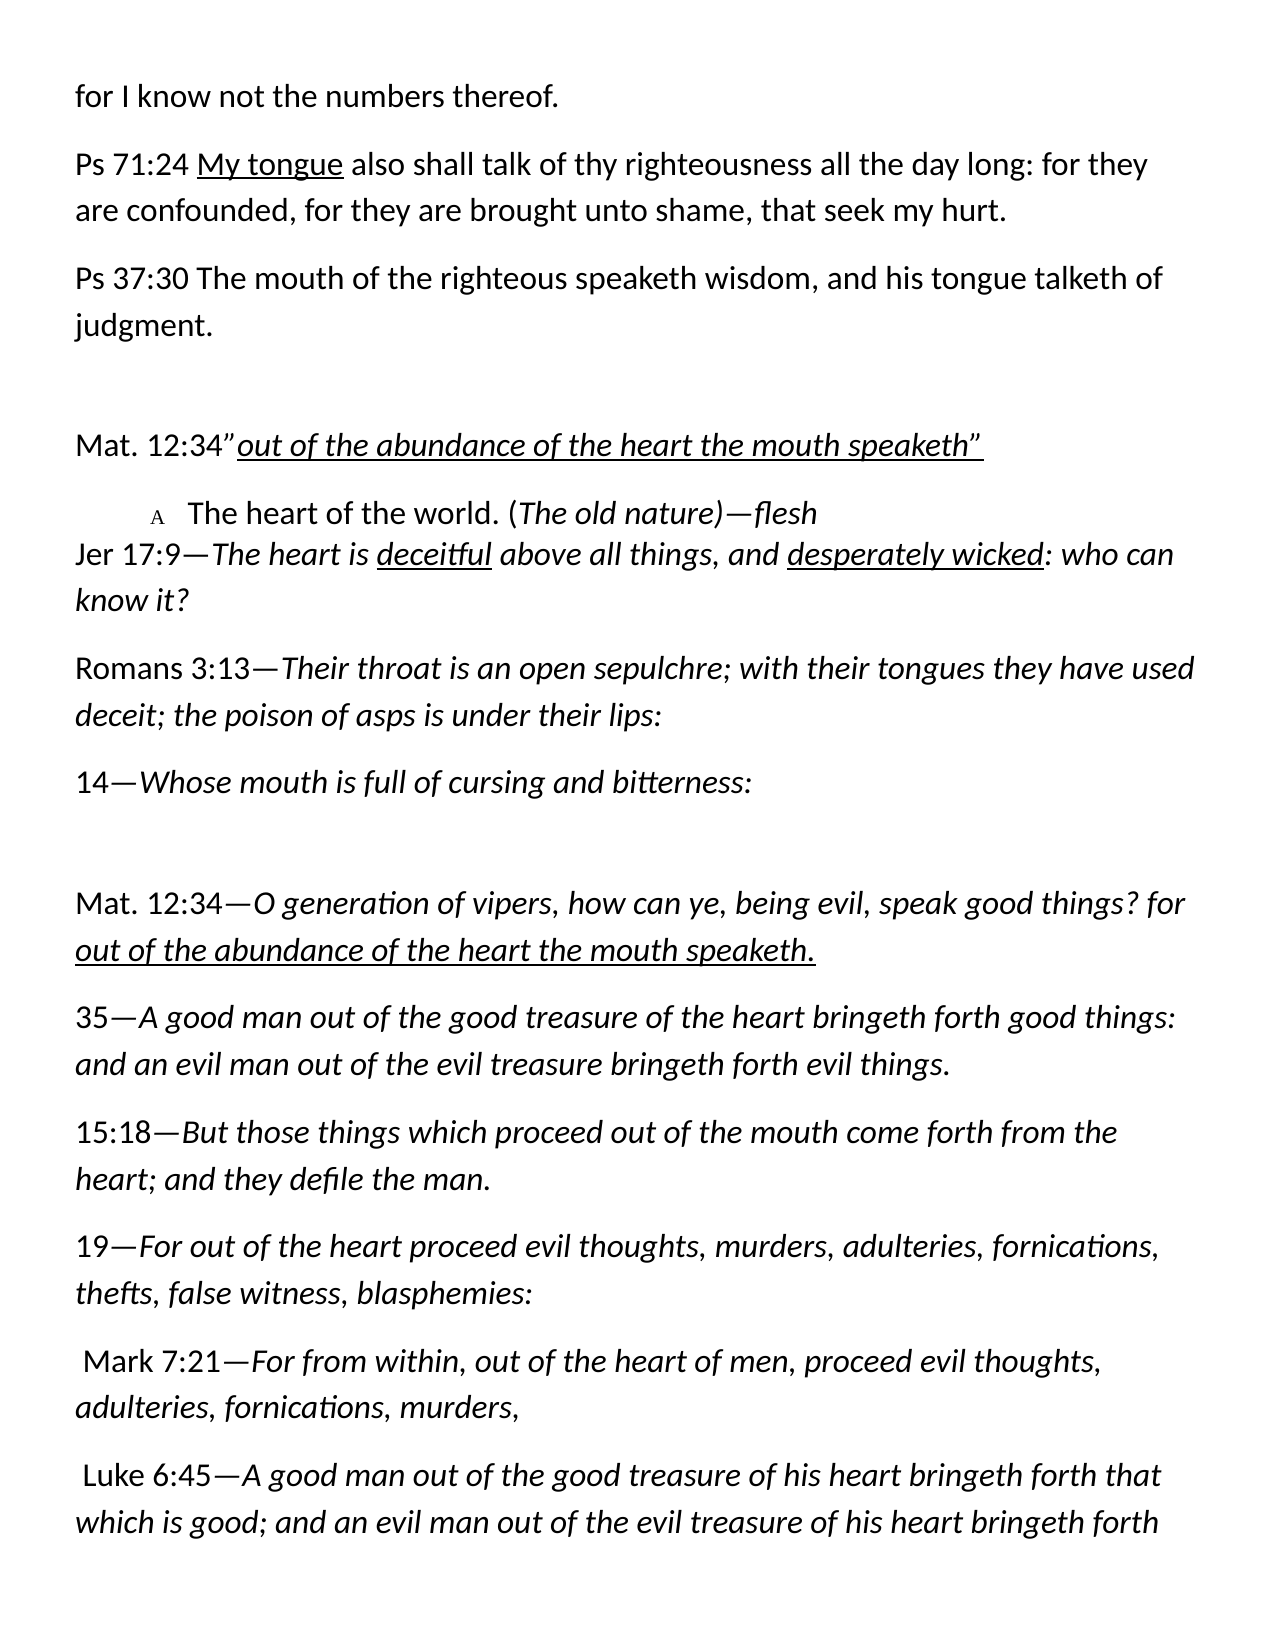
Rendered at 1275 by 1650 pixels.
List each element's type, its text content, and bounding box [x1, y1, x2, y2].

text 19—For out of the heart proceed evil thoughts, murders, adulteries, fornications, thefts, false witness, blasphemies: [75, 1225, 1200, 1313]
text 14—Whose mouth is full of cursing and bitterness: [75, 761, 1200, 802]
text Ps 37:30 The mouth of the righteous speaketh wisdom, and his tongue talketh of judgment. [75, 257, 1200, 344]
text Romans 3:13—Their throat is an open sepulchre; with their tongues they have used deceit; the poison of asps is under their lips: [75, 647, 1200, 734]
text 35—A good man out of the good treasure of the heart bringeth forth good things: and an evil man out of the evil treasure bringeth forth evil things. [75, 996, 1200, 1084]
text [75, 1454, 1200, 1541]
text Ps 71:24 My tongue also shall talk of thy righteousness all the day long: for they are confounded, for they are brought unto shame, that seek my hurt. [75, 143, 1200, 230]
text Mat. 12:34”out of the abundance of the heart the mouth speaketh” [75, 424, 1200, 465]
list The heart of the world. (The old nature)—flesh [150, 492, 1200, 533]
text Jer 17:9—The heart is deceitful above all things, and desperately wicked: who can know it? [75, 533, 1200, 620]
text Mat. 12:34—O generation of vipers, how can ye, being evil, speak good things? for out of the abundance of the heart the mouth speaketh. [75, 882, 1200, 969]
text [75, 75, 1200, 116]
text 15:18—But those things which proceed out of the mouth come forth from the heart; and they defile the man. [75, 1111, 1200, 1198]
text Mark 7:21—For from within, out of the heart of men, proceed evil thoughts, adulteries, fornications, murders, [75, 1339, 1200, 1427]
